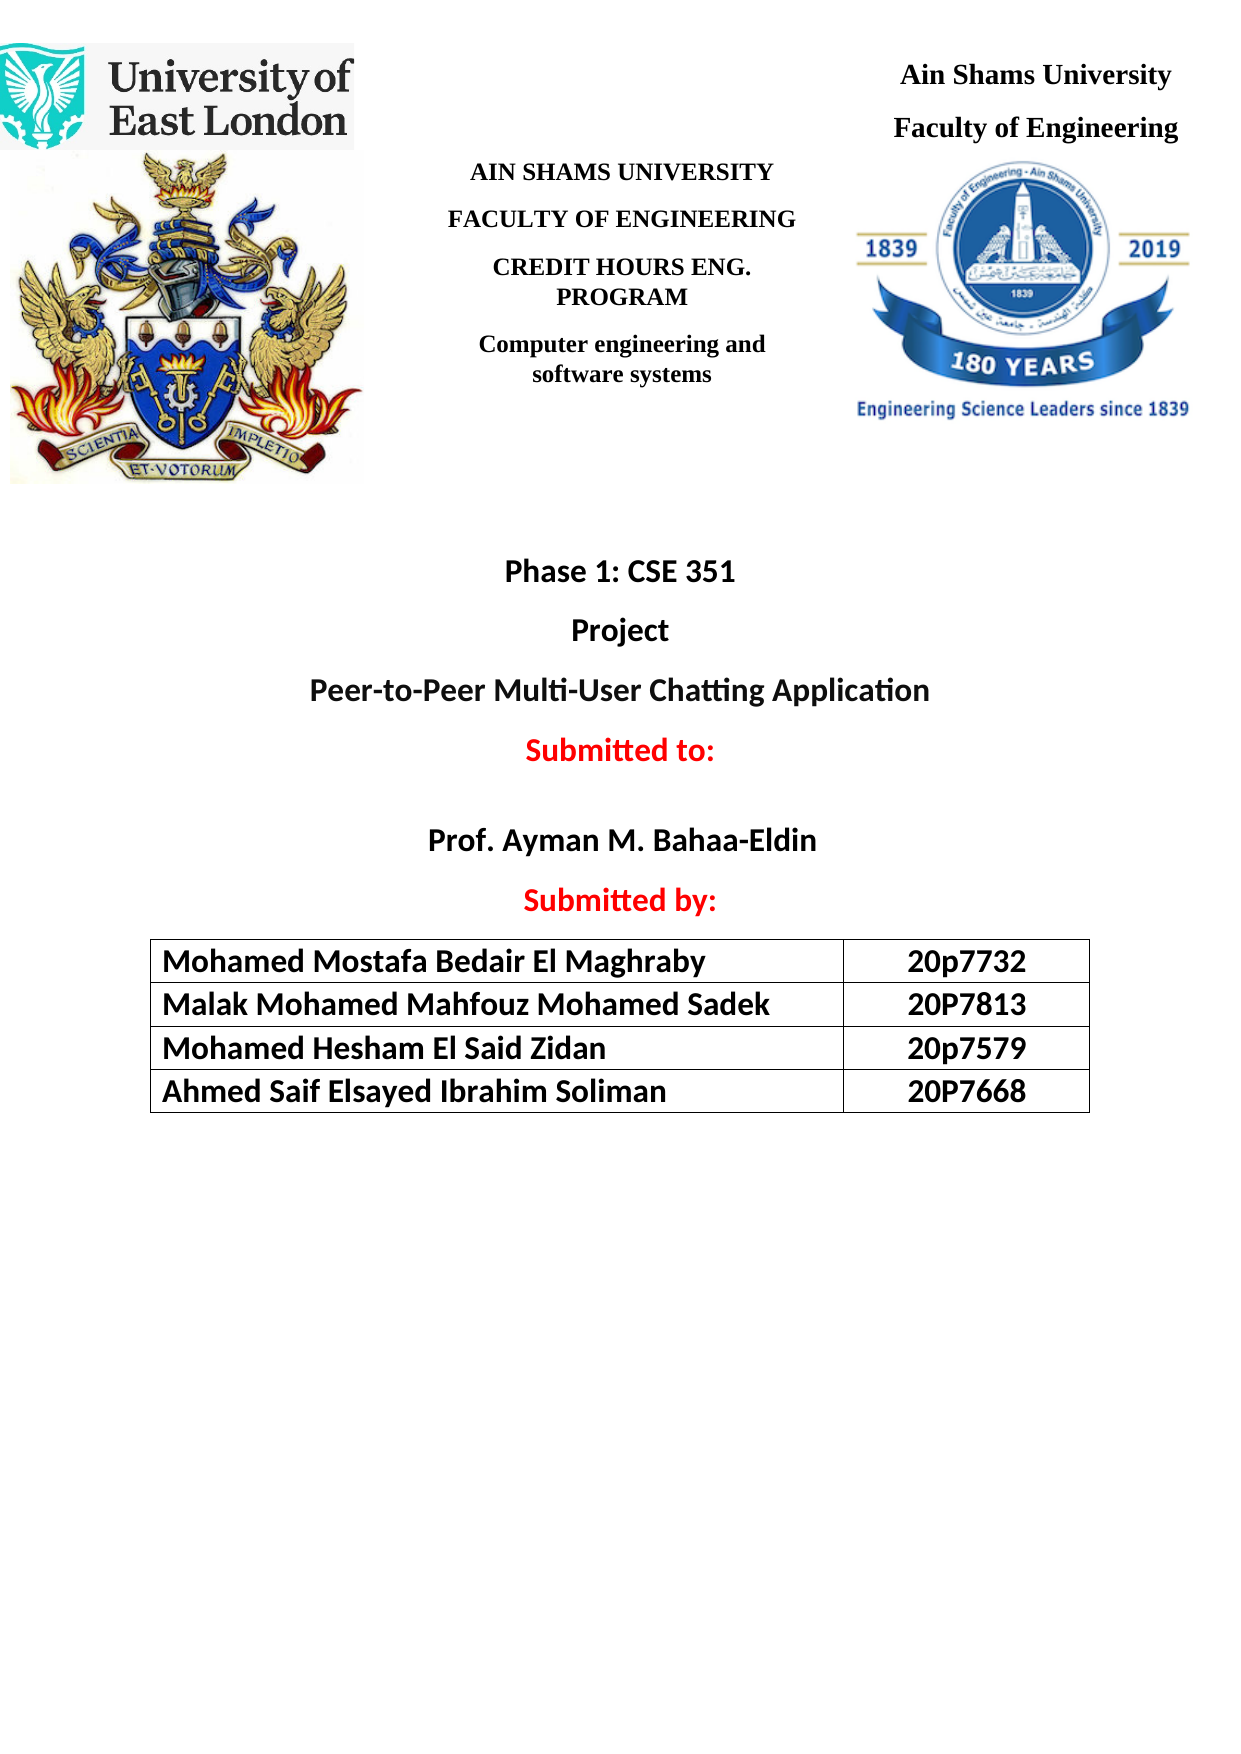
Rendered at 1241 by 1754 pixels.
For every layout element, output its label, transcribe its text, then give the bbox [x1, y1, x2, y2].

table_cell Mohamed Hesham El Said Zidan [151, 1027, 843, 1069]
table_cell Malak Mohamed Mahfouz Mohamed Sadek [151, 983, 843, 1026]
table_header 20p7732 [844, 940, 1089, 982]
table_cell 20P7813 [844, 983, 1089, 1026]
table_header Mohamed Mostafa Bedair El Maghraby [151, 940, 843, 982]
text Peer-to-Peer Multi-User Chatting Application [150, 669, 1090, 710]
text Prof. Ayman M. Bahaa-Eldin [150, 819, 1090, 860]
picture [0, 43, 365, 484]
table_cell Ahmed Saif Elsayed Ibrahim Soliman [151, 1070, 843, 1112]
text Submitted by: [150, 879, 1090, 920]
table_cell 20p7579 [844, 1027, 1089, 1069]
table_cell 20P7668 [844, 1070, 1089, 1112]
picture [843, 151, 1209, 432]
text Submitted to: [150, 729, 1090, 770]
text Phase 1: CSE 351 [150, 550, 1090, 590]
text Project [150, 609, 1090, 650]
